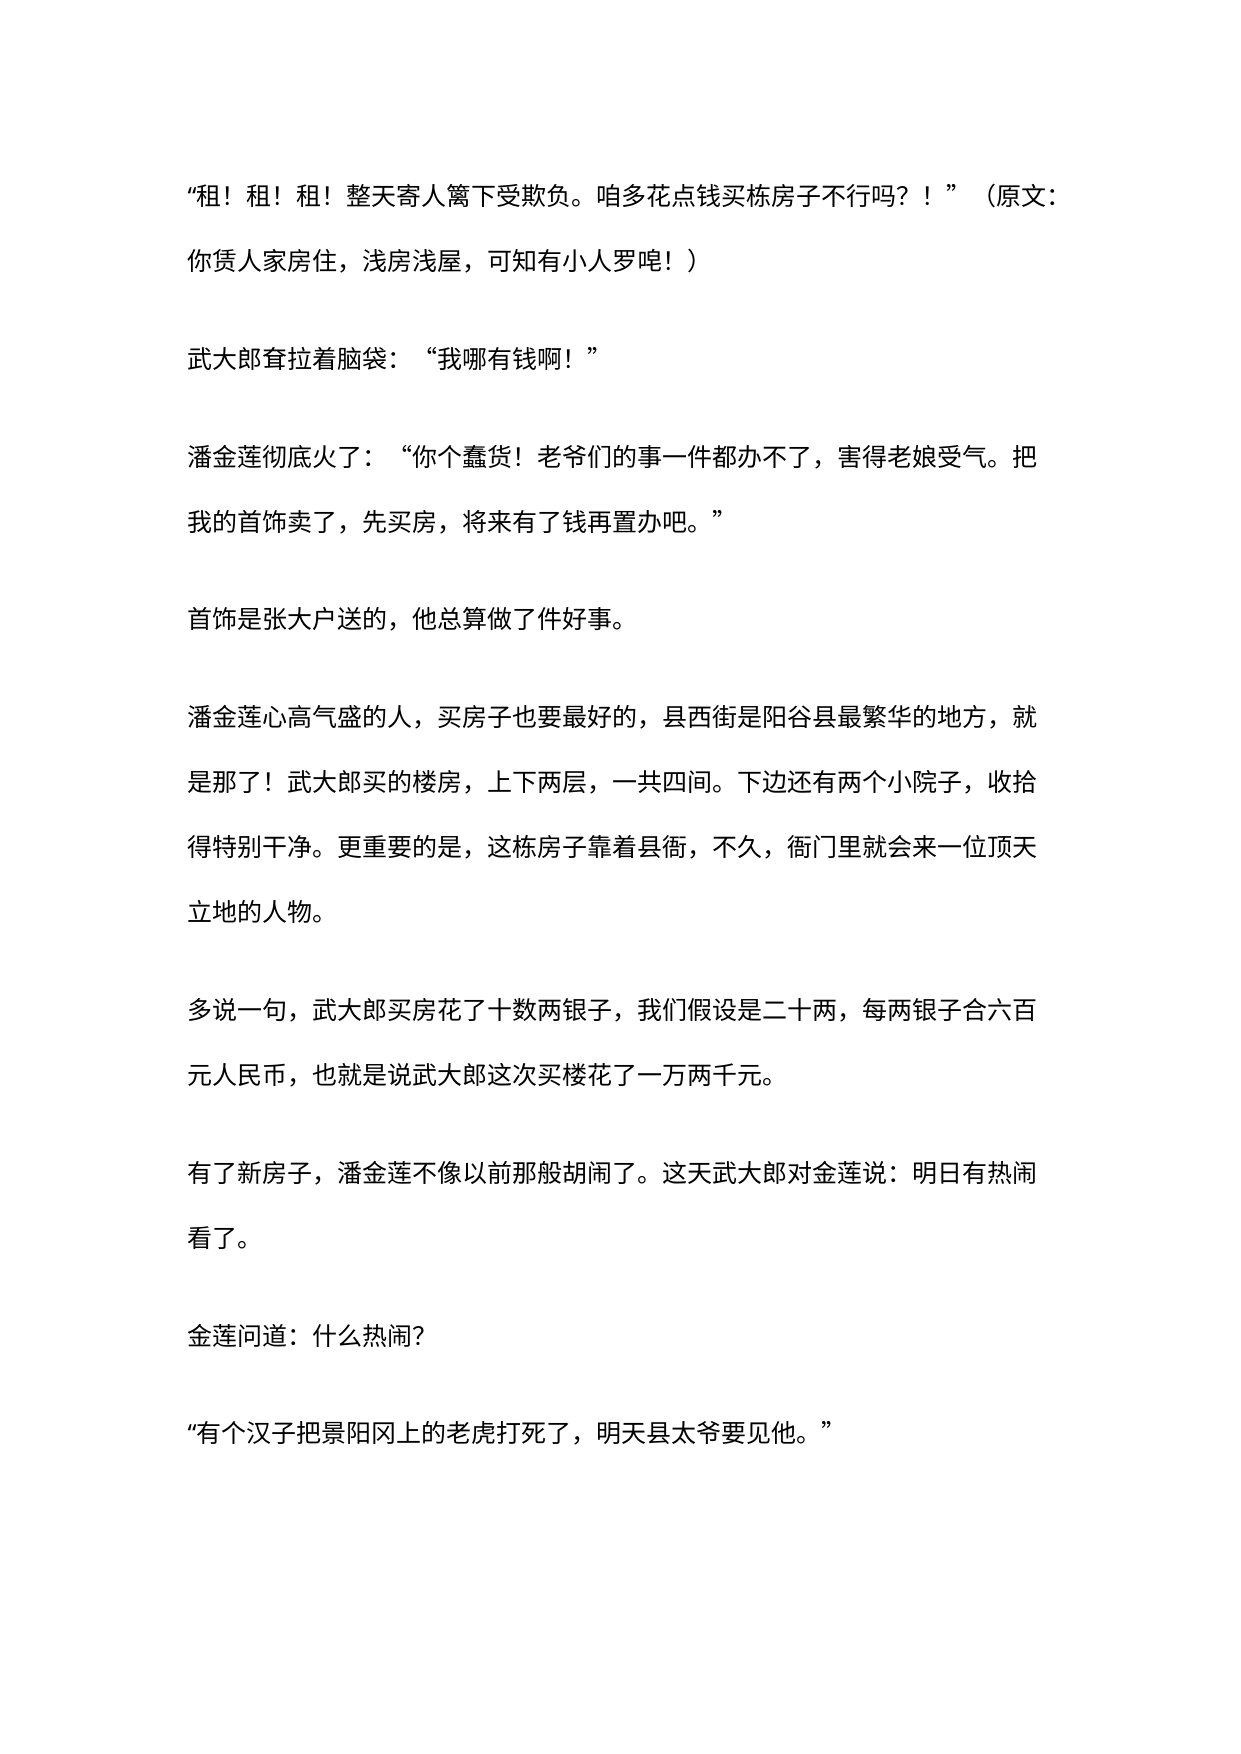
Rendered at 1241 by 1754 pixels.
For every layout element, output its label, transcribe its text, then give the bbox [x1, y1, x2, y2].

text 潘金莲彻底火了：“你个蠢货！老爷们的事一件都办不了，害得老娘受气。把我的首饰卖了，先买房，将来有了钱再置办吧。” [187, 423, 1053, 553]
text 有了新房子，潘金莲不像以前那般胡闹了。这天武大郎对金莲说：明日有热闹看了。 [187, 1139, 1053, 1269]
text “租！租！租！整天寄人篱下受欺负。咱多花点钱买栋房子不行吗？！”（原文：你赁人家房住，浅房浅屋，可知有小人罗唣！） [187, 193, 1053, 292]
text 首饰是张大户送的，他总算做了件好事。 [187, 585, 1053, 650]
text 潘金莲心高气盛的人，买房子也要最好的，县西街是阳谷县最繁华的地方，就是那了！武大郎买的楼房，上下两层，一共四间。下边还有两个小院子，收拾得特别干净。更重要的是，这栋房子靠着县衙，不久，衙门里就会来一位顶天立地的人物。 [187, 683, 1053, 943]
text 金莲问道：什么热闹？ [187, 1302, 1053, 1367]
text “有个汉子把景阳冈上的老虎打死了，明天县太爷要见他。” [187, 1399, 1053, 1464]
text “租！租！租！整天寄人篱下受欺负。咱多花点钱买栋房子不行吗？！”（原文：你赁人家房住，浅房浅屋，可知有小人罗唣！） [187, 162, 1053, 192]
text 武大郎耷拉着脑袋：“我哪有钱啊！” [187, 325, 1053, 390]
text 多说一句，武大郎买房花了十数两银子，我们假设是二十两，每两银子合六百元人民币，也就是说武大郎这次买楼花了一万两千元。 [187, 976, 1053, 1106]
